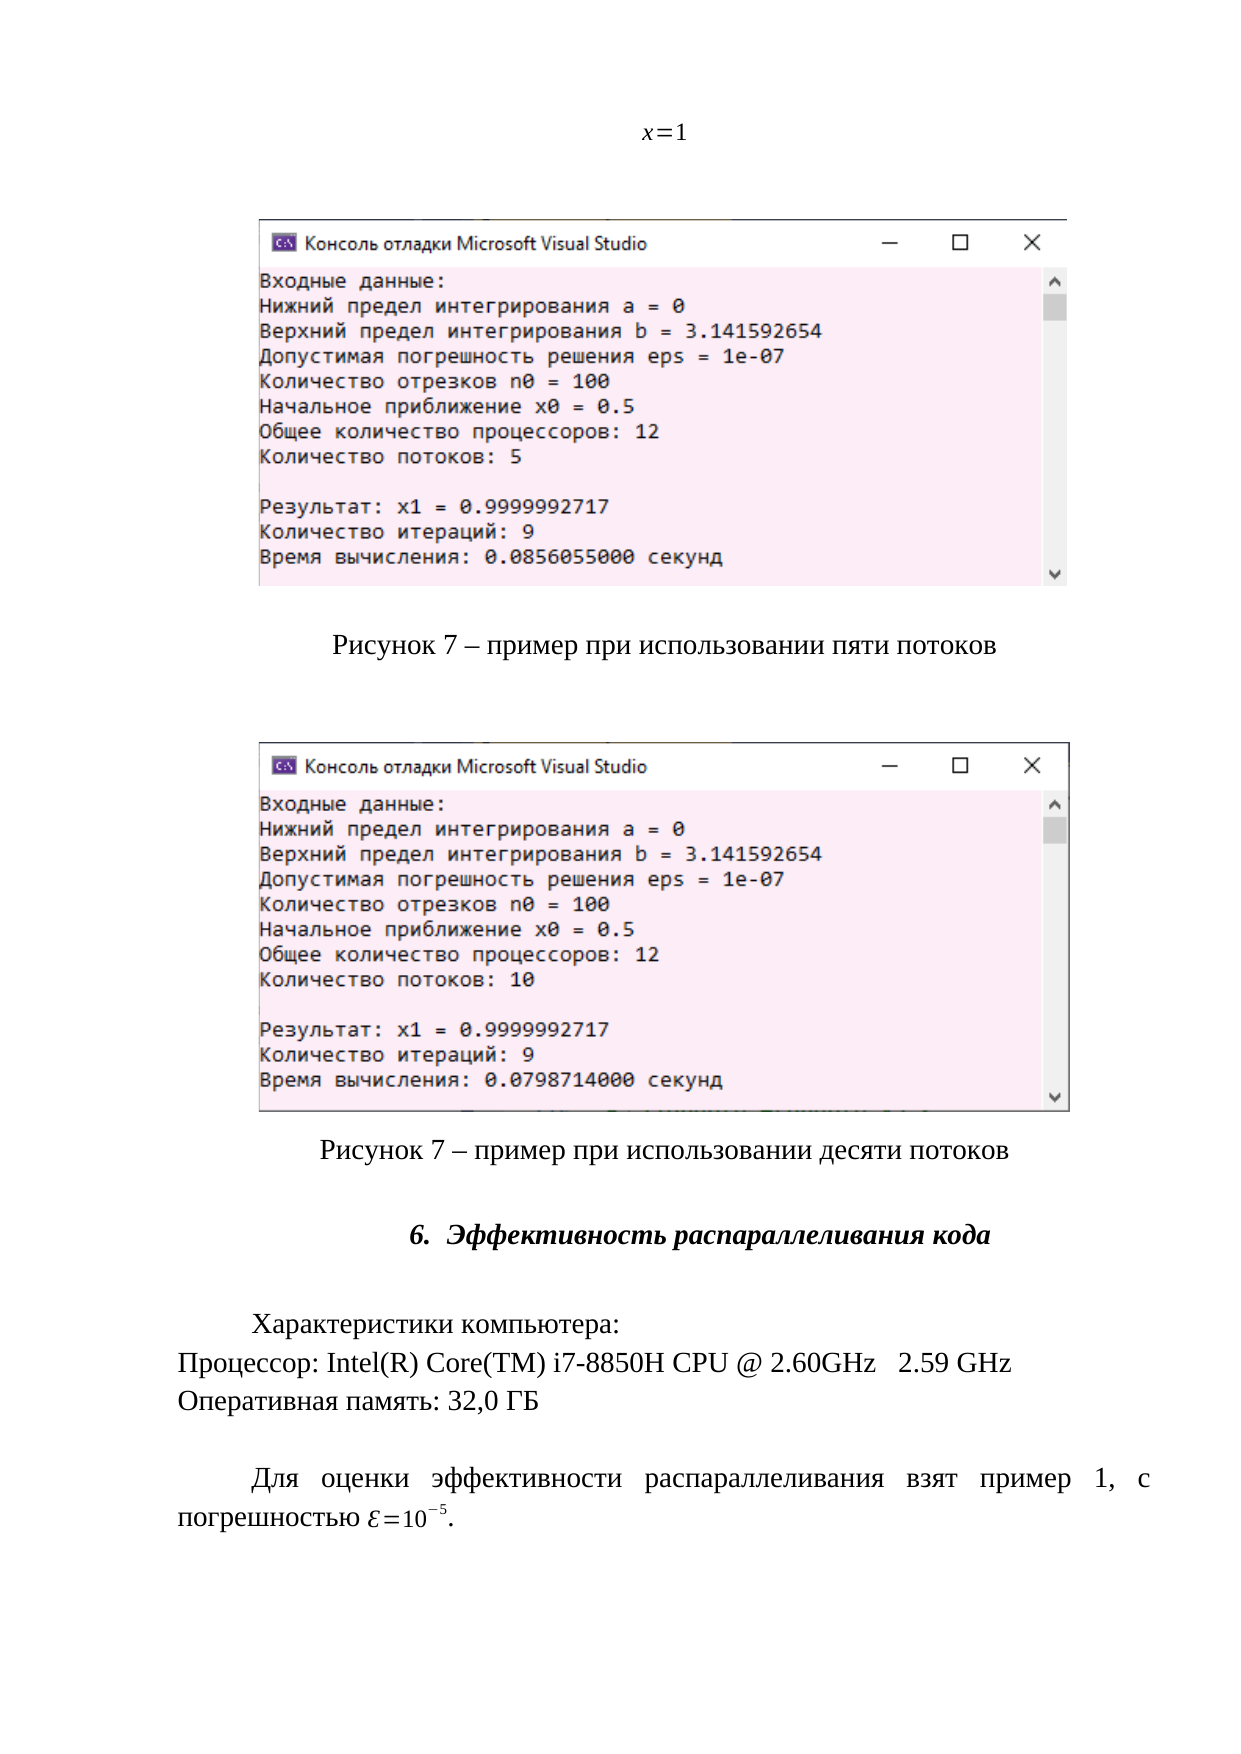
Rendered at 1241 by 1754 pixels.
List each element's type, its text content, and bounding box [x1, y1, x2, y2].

picture [258, 219, 1069, 586]
text Рисунок 7 – пример при использовании пяти потоков [177, 468, 1152, 660]
text Процессор: Intel(R) Core(TM) i7-8850H CPU @ 2.60GHz 2.59 GHz [177, 1345, 1152, 1378]
text Характеристики компьютера: [177, 1306, 1152, 1340]
text Рисунок 7 – пример при использовании десяти потоков [177, 1132, 1152, 1166]
list Эффективность распараллеливания кода [251, 1217, 1152, 1251]
text Оперативная память: 32,0 ГБ [177, 1383, 1152, 1417]
text Для оценки эффективности распараллеливания взят пример 1, с погрешностью . [177, 1461, 1152, 1533]
picture [258, 742, 1070, 1112]
